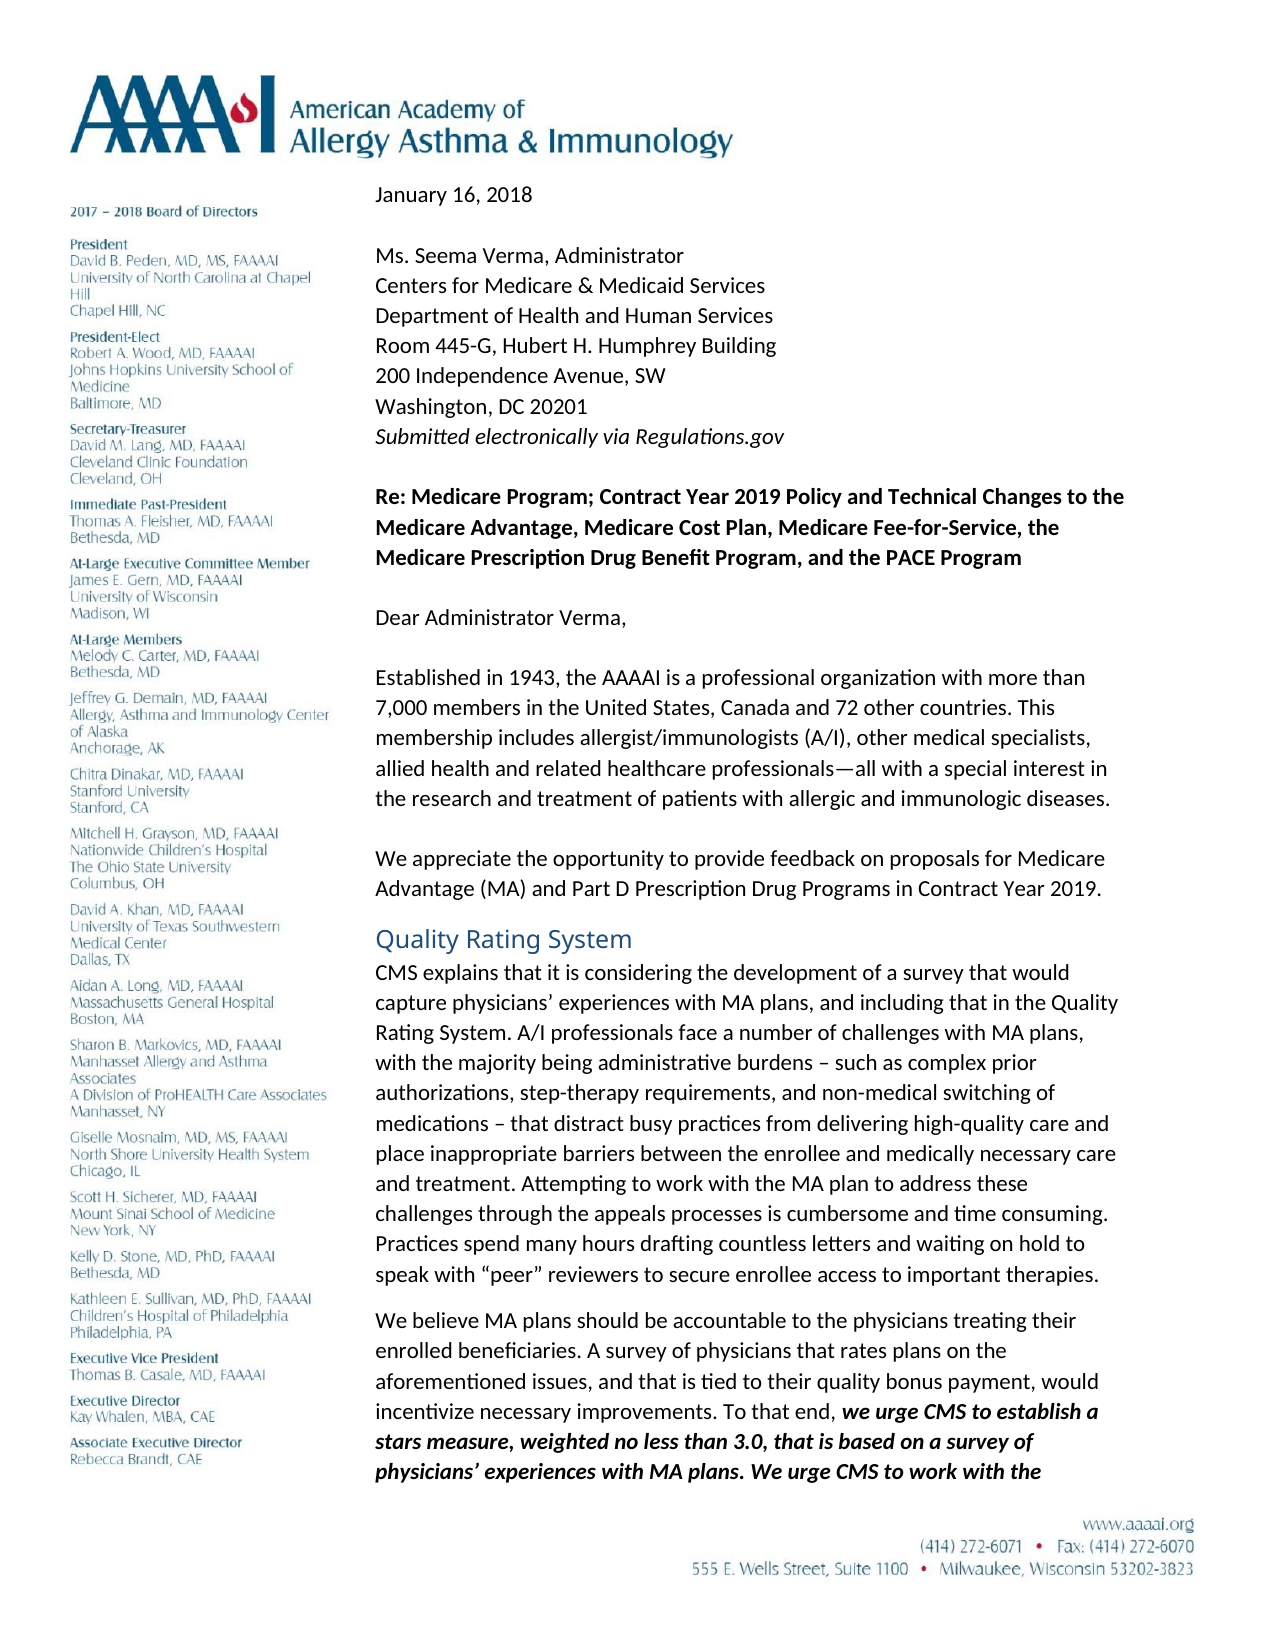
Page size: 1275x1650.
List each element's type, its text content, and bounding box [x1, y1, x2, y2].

picture [0, 0, 1269, 1650]
text Established in 1943, the AAAAI is a professional organization with more than 7,000 members in the United States, Canada and 72 other countries. This membership includes allergist/immunologists (A/I), other medical specialists, allied health and related healthcare professionals—all with a special interest in the research and treatment of patients with allergic and immunologic diseases. [375, 663, 1135, 812]
text We appreciate the opportunity to provide feedback on proposals for Medicare Advantage (MA) and Part D Prescription Drug Programs in Contract Year 2019. [375, 844, 1135, 902]
text Submitted electronically via Regulations.gov [375, 422, 1135, 450]
text Ms. Seema Verma, Administrator [375, 241, 1135, 269]
text Centers for Medicare & Medicaid Services Department of Health and Human Services Room 445-G, Hubert H. Humphrey Building 200 Independence Avenue, SW Washington, DC 20201 [375, 271, 782, 420]
text CMS explains that it is considering the development of a survey that would capture physicians’ experiences with MA plans, and including that in the Quality Rating System. A/I professionals face a number of challenges with MA plans, with the majority being administrative burdens – such as complex prior authorizations, step-therapy requirements, and non-medical switching of medications – that distract busy practices from delivering high-quality care and place inappropriate barriers between the enrollee and medically necessary care and treatment. Attempting to work with the MA plan to address these challenges through the appeals processes is cumbersome and time consuming. Practices spend many hours drafting countless letters and waiting on hold to speak with “peer” reviewers to secure enrollee access to important therapies. [375, 958, 1121, 1288]
text We believe MA plans should be accountable to the physicians treating their enrolled beneficiaries. A survey of physicians that rates plans on the aforementioned issues, and that is tied to their quality bonus payment, would incentivize necessary improvements. To that end, we urge CMS to establish a stars measure, weighted no less than 3.0, that is based on a survey of physicians’ experiences with MA plans. We urge CMS to work with the [375, 1306, 1127, 1486]
text Dear Administrator Verma, [375, 603, 1135, 631]
subtitle Re: Medicare Program; Contract Year 2019 Policy and Technical Changes to the Medicare Advantage, Medicare Cost Plan, Medicare Fee-for-Service, the Medicare Prescription Drug Benefit Program, and the PACE Program [375, 482, 1127, 571]
subtitle Quality Rating System [375, 921, 1135, 955]
text January 16, 2018 [375, 180, 1135, 208]
